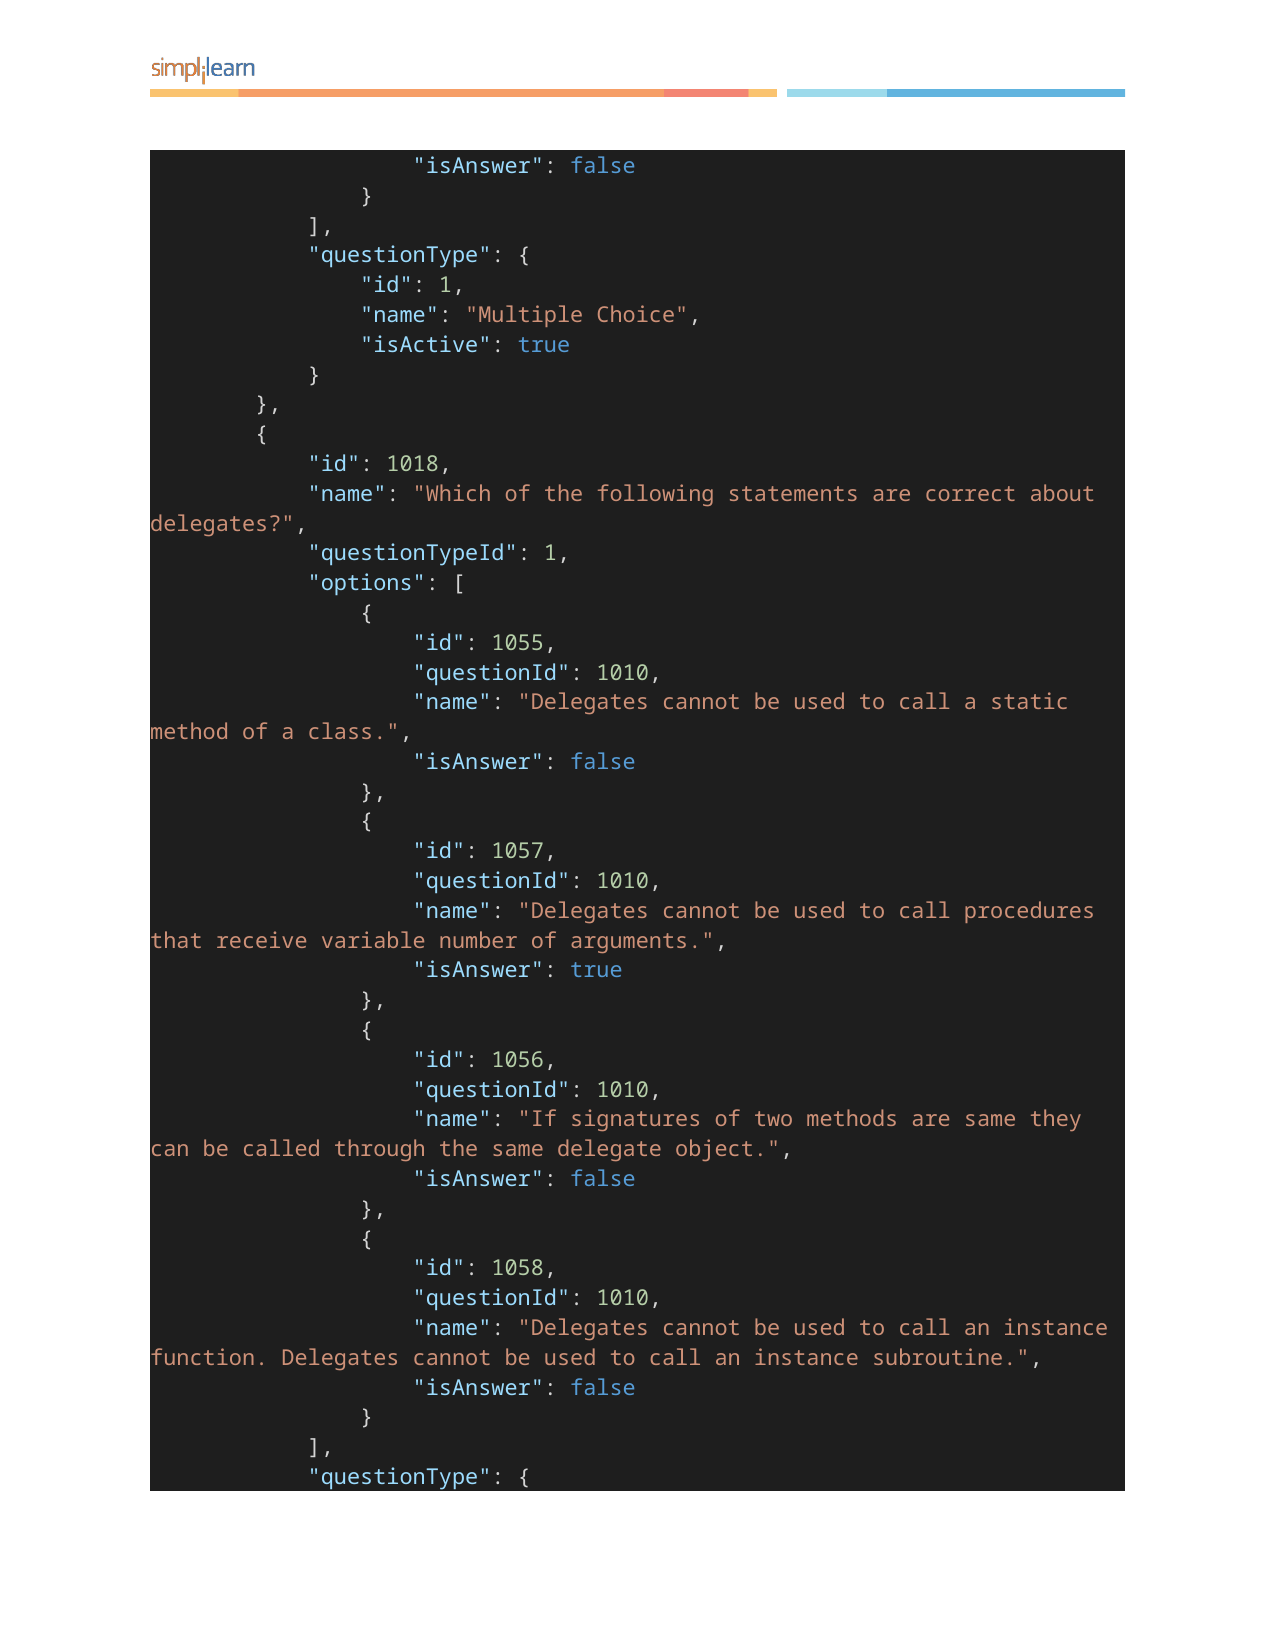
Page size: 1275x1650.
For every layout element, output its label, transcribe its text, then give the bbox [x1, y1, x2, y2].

text { [150, 597, 1125, 627]
text "isAnswer": false [150, 1371, 1125, 1401]
text "name": "Delegates cannot be used to call procedures that receive variable number of arguments.", [150, 895, 1125, 954]
text "name": "If signatures of two methods are same they can be called through the same delegate object.", [150, 1103, 1125, 1163]
text "questionId": 1010, [150, 1282, 1125, 1312]
text ], [150, 209, 1125, 239]
text } [150, 1401, 1125, 1431]
text "questionType": { [150, 239, 1125, 269]
text "isAnswer": false [150, 150, 1125, 180]
text "name": "Multiple Choice", [150, 299, 1125, 329]
text "name": "Delegates cannot be used to call an instance function. Delegates cannot be used to call an instance subroutine.", [150, 1312, 1125, 1371]
text "isAnswer": true [150, 954, 1125, 984]
text "questionId": 1010, [150, 1073, 1125, 1103]
text { [150, 418, 1125, 448]
text "questionId": 1010, [150, 656, 1125, 686]
text "questionTypeId": 1, [150, 537, 1125, 567]
text "id": 1057, [150, 835, 1125, 865]
text "options": [ [150, 567, 1125, 597]
text { [150, 805, 1125, 835]
text } [150, 180, 1125, 209]
text "name": "Delegates cannot be used to call a static method of a class.", [150, 686, 1125, 746]
text }, [150, 776, 1125, 805]
text }, [150, 984, 1125, 1014]
text "questionType": { [150, 1461, 1125, 1491]
text "isActive": true [150, 329, 1125, 358]
text "id": 1058, [150, 1252, 1125, 1282]
text ], [150, 1431, 1125, 1461]
text "id": 1, [150, 269, 1125, 299]
text { [150, 1222, 1125, 1252]
text "name": "Which of the following statements are correct about delegates?", [150, 478, 1125, 537]
picture [150, 52, 1125, 97]
text }, [150, 1193, 1125, 1222]
text "isAnswer": false [150, 1163, 1125, 1193]
text "id": 1055, [150, 627, 1125, 656]
text "id": 1056, [150, 1044, 1125, 1073]
text }, [150, 388, 1125, 418]
text "questionId": 1010, [150, 865, 1125, 895]
text { [150, 1014, 1125, 1044]
text } [150, 358, 1125, 388]
text "id": 1018, [150, 448, 1125, 478]
text "isAnswer": false [150, 746, 1125, 776]
